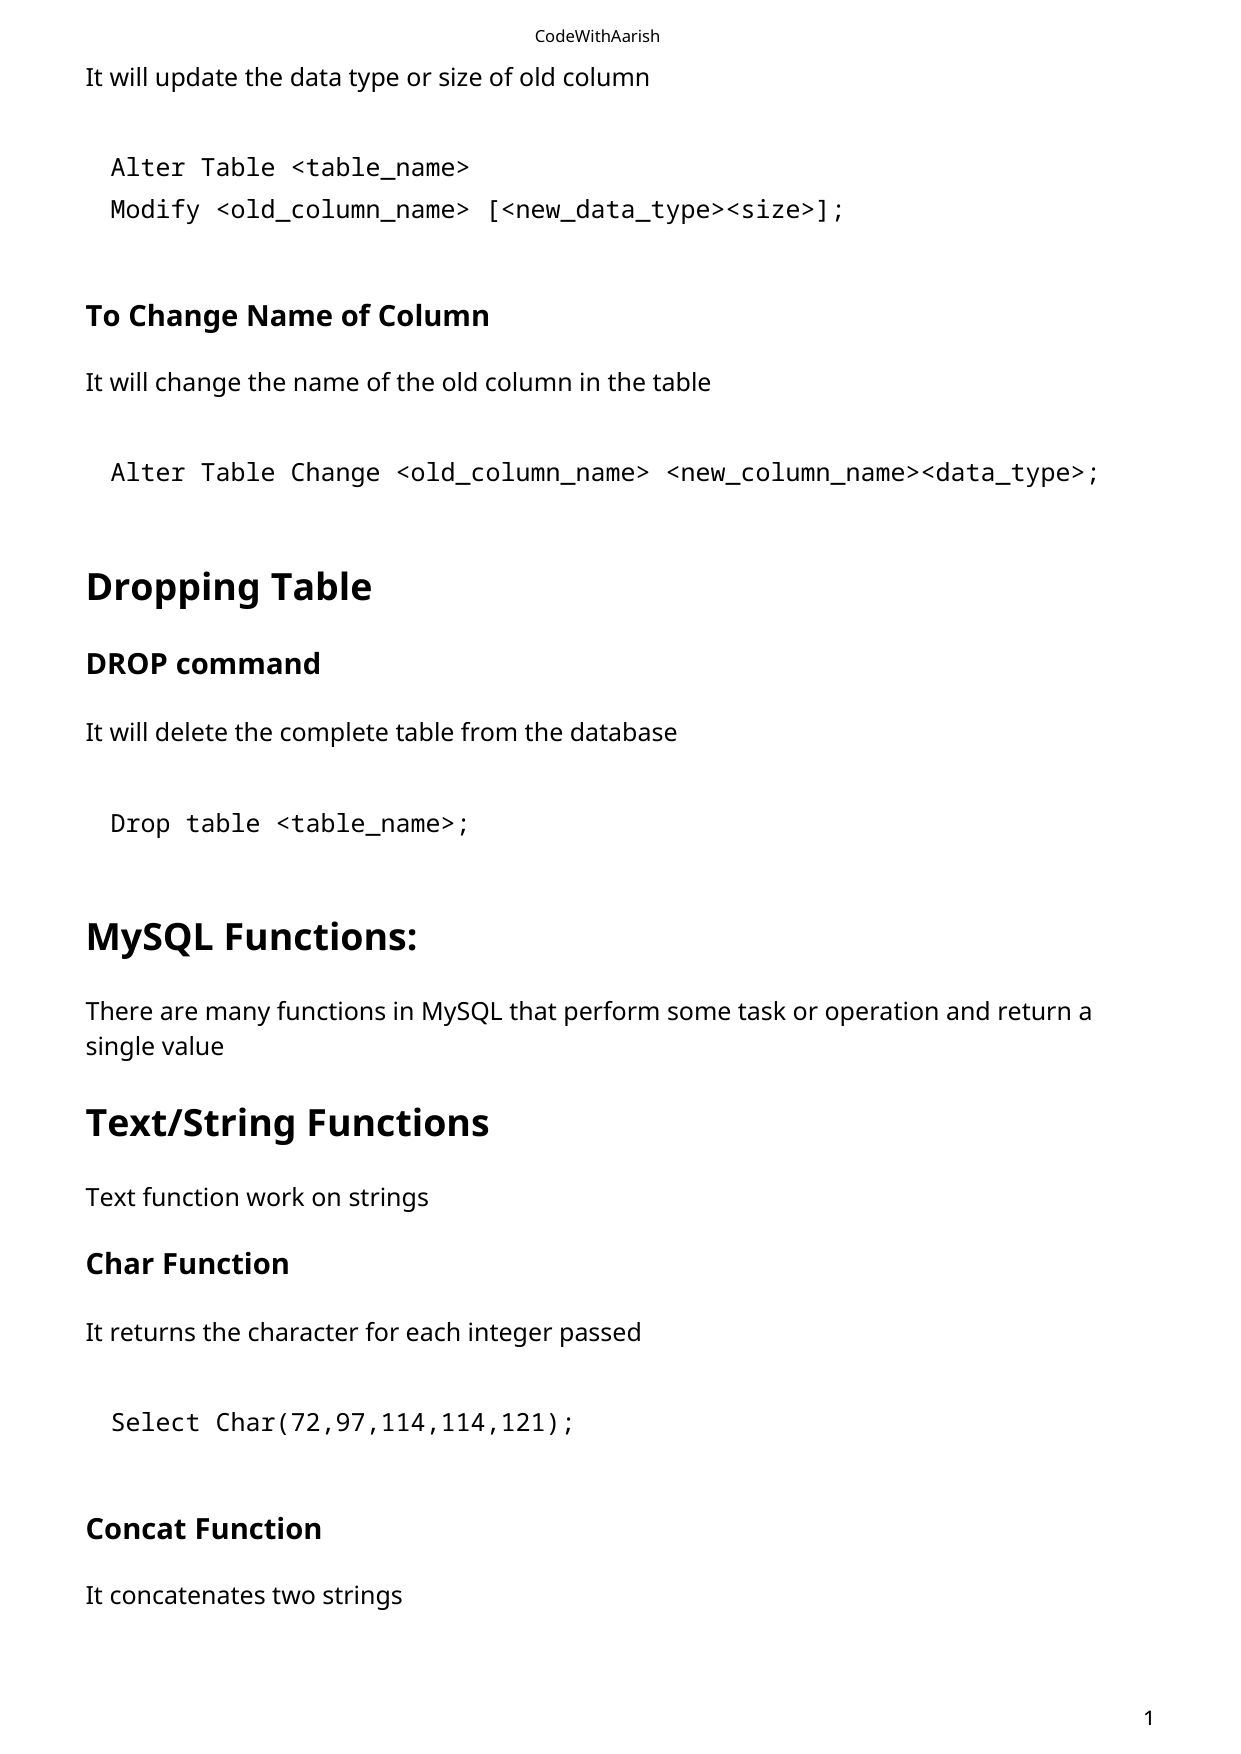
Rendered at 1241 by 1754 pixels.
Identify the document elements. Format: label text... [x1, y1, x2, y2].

text It will delete the complete table from the database [85, 715, 1167, 749]
text It will update the data type or size of old column [85, 59, 1167, 93]
subtitle DROP command [85, 644, 1167, 683]
text There are many functions in MySQL that perform some task or operation and return a single value [85, 994, 1102, 1063]
text Select Char(72,97,114,114,121); [110, 1405, 1167, 1439]
text It concatenates two strings [85, 1577, 1167, 1611]
subtitle Dropping Table [85, 560, 1167, 611]
subtitle Text/String Functions [85, 1097, 1167, 1148]
text It returns the character for each integer passed [85, 1315, 1167, 1349]
text Text function work on strings [85, 1180, 1167, 1214]
text Drop table <table_name>; [110, 805, 1167, 839]
subtitle Char Function [85, 1244, 1167, 1283]
text Alter Table Change <old_column_name> <new_column_name><data_type>; [110, 455, 1167, 489]
subtitle To Change Name of Column [85, 295, 1167, 335]
text It will change the name of the old column in the table [85, 364, 1167, 398]
subtitle Concat Function [85, 1508, 1167, 1548]
text Modify <old_column_name> [<new_data_type><size>]; [110, 192, 1167, 226]
subtitle MySQL Functions: [85, 910, 1167, 961]
text Alter Table <table_name> [110, 150, 1167, 184]
